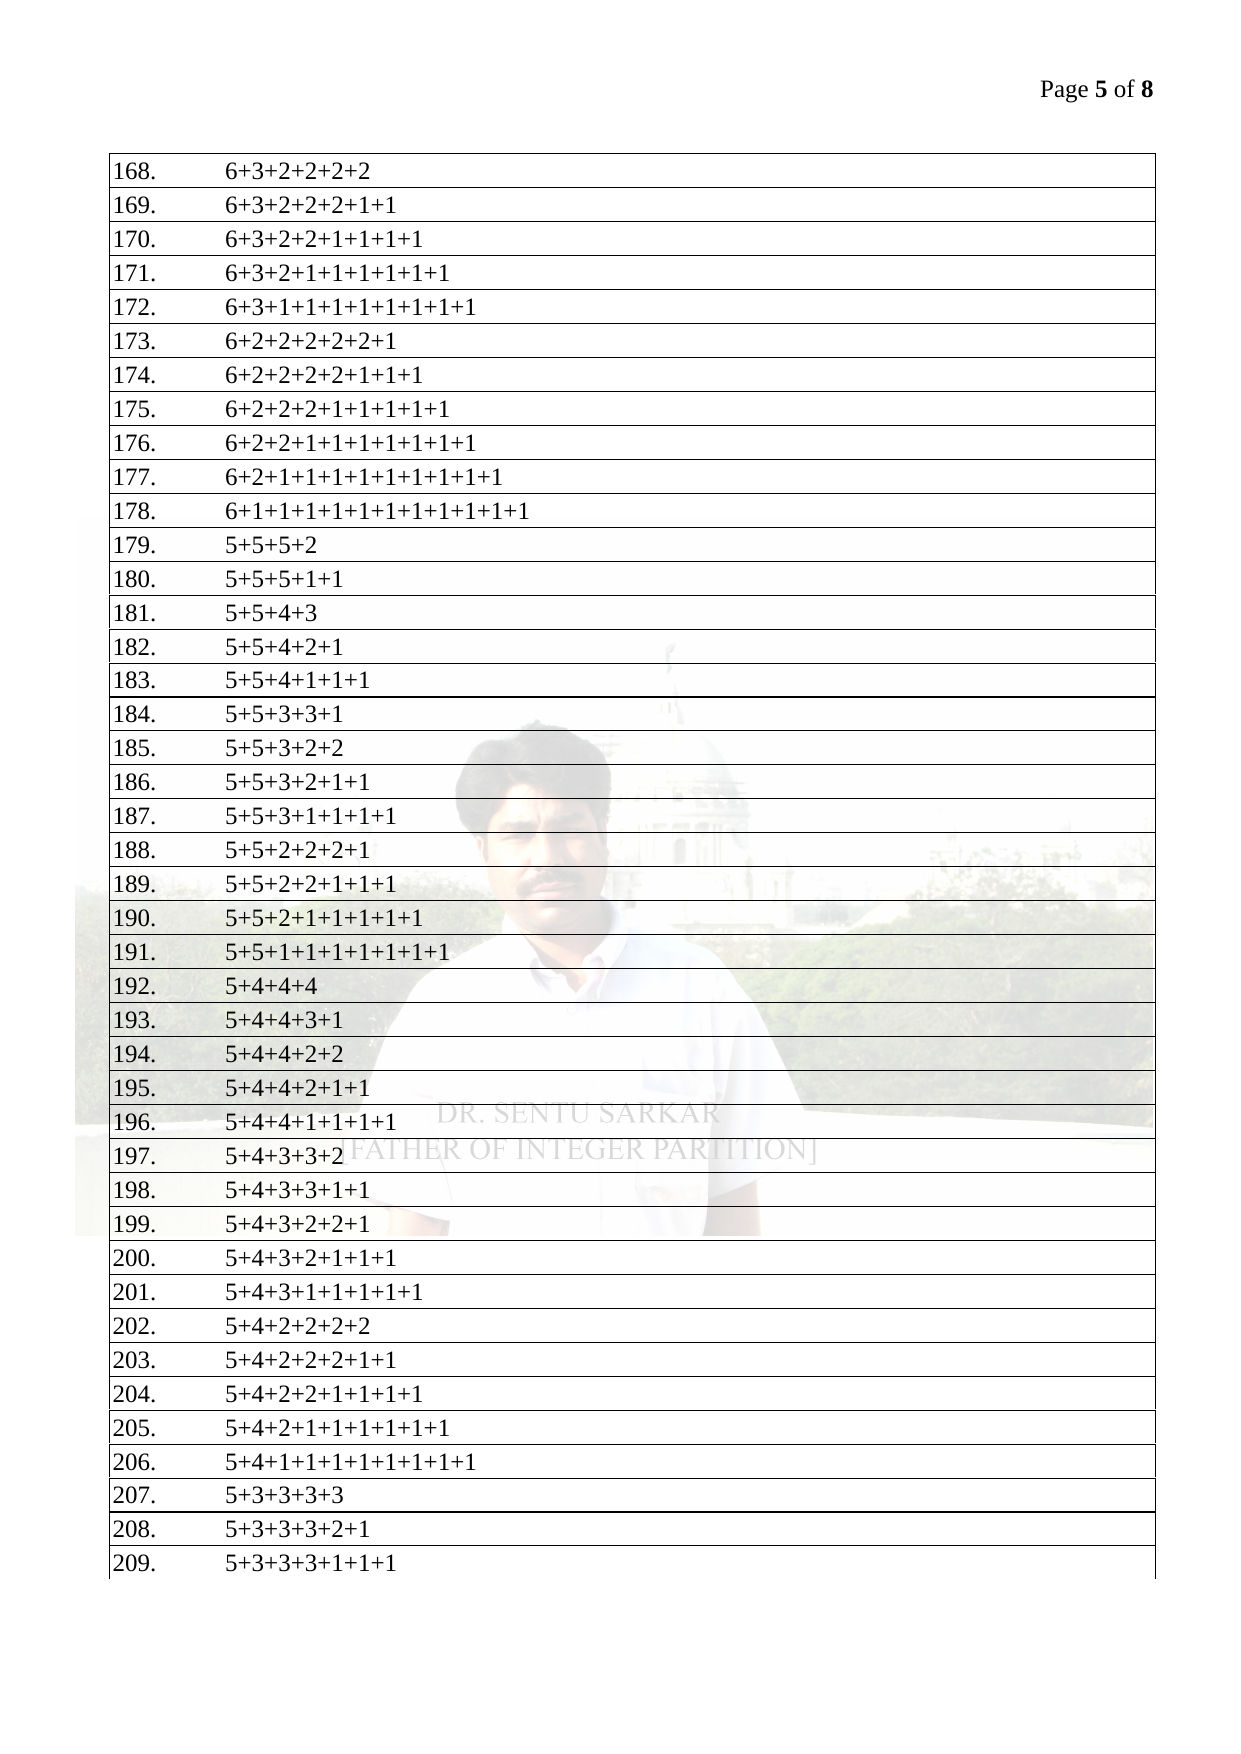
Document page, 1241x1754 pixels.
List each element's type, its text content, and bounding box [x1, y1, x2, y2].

list 5+5+1+1+1+1+1+1+1 [110, 935, 1155, 968]
list 5+4+2+2+2+2 [110, 1309, 1155, 1342]
list 5+5+3+2+2 [110, 731, 1155, 764]
list 5+4+1+1+1+1+1+1+1+1 [110, 1445, 1155, 1477]
list 5+4+4+2+1+1 [110, 1071, 1155, 1104]
list 5+5+4+1+1+1 [110, 664, 1155, 696]
list 5+5+2+2+1+1+1 [110, 867, 1155, 900]
list 5+4+4+4 [110, 969, 1155, 1002]
list 6+2+2+2+2+1+1+1 [110, 358, 1155, 391]
list 5+3+3+3+1+1+1 [110, 1546, 1155, 1579]
list 6+3+2+2+1+1+1+1 [110, 222, 1155, 255]
list 6+2+2+2+1+1+1+1+1 [110, 392, 1155, 425]
list 5+4+3+2+2+1 [110, 1207, 1155, 1240]
list 5+5+3+1+1+1+1 [110, 799, 1155, 832]
list 6+2+2+2+2+2+1 [110, 324, 1155, 357]
list 5+5+3+3+1 [110, 698, 1155, 730]
list 6+1+1+1+1+1+1+1+1+1+1+1 [110, 494, 1155, 527]
list 6+2+1+1+1+1+1+1+1+1+1 [110, 460, 1155, 493]
list 5+4+2+1+1+1+1+1+1 [110, 1411, 1155, 1443]
list 5+4+3+3+2 [110, 1139, 1155, 1172]
list 6+3+2+2+2+2 [110, 154, 1155, 187]
list 5+4+3+1+1+1+1+1 [110, 1275, 1155, 1308]
list 5+4+2+2+2+1+1 [110, 1343, 1155, 1376]
list 5+5+4+2+1 [110, 630, 1155, 662]
list 5+4+3+2+1+1+1 [110, 1241, 1155, 1274]
list 5+5+4+3 [110, 596, 1155, 628]
list 6+3+2+2+2+1+1 [110, 188, 1155, 221]
list 5+3+3+3+2+1 [110, 1513, 1155, 1545]
list 5+4+3+3+1+1 [110, 1173, 1155, 1206]
list 6+2+2+1+1+1+1+1+1+1 [110, 426, 1155, 459]
list 5+4+4+2+2 [110, 1037, 1155, 1070]
list 5+4+2+2+1+1+1+1 [110, 1377, 1155, 1409]
list 6+3+2+1+1+1+1+1+1 [110, 256, 1155, 289]
list 5+5+2+1+1+1+1+1 [110, 901, 1155, 934]
list 6+3+1+1+1+1+1+1+1+1 [110, 290, 1155, 323]
list 5+5+5+2 [110, 528, 1155, 561]
list 5+4+4+1+1+1+1 [110, 1105, 1155, 1138]
list 5+5+5+1+1 [110, 562, 1155, 594]
list 5+4+4+3+1 [110, 1003, 1155, 1036]
list 5+3+3+3+3 [110, 1479, 1155, 1511]
list 5+5+2+2+2+1 [110, 833, 1155, 866]
list 5+5+3+2+1+1 [110, 765, 1155, 798]
